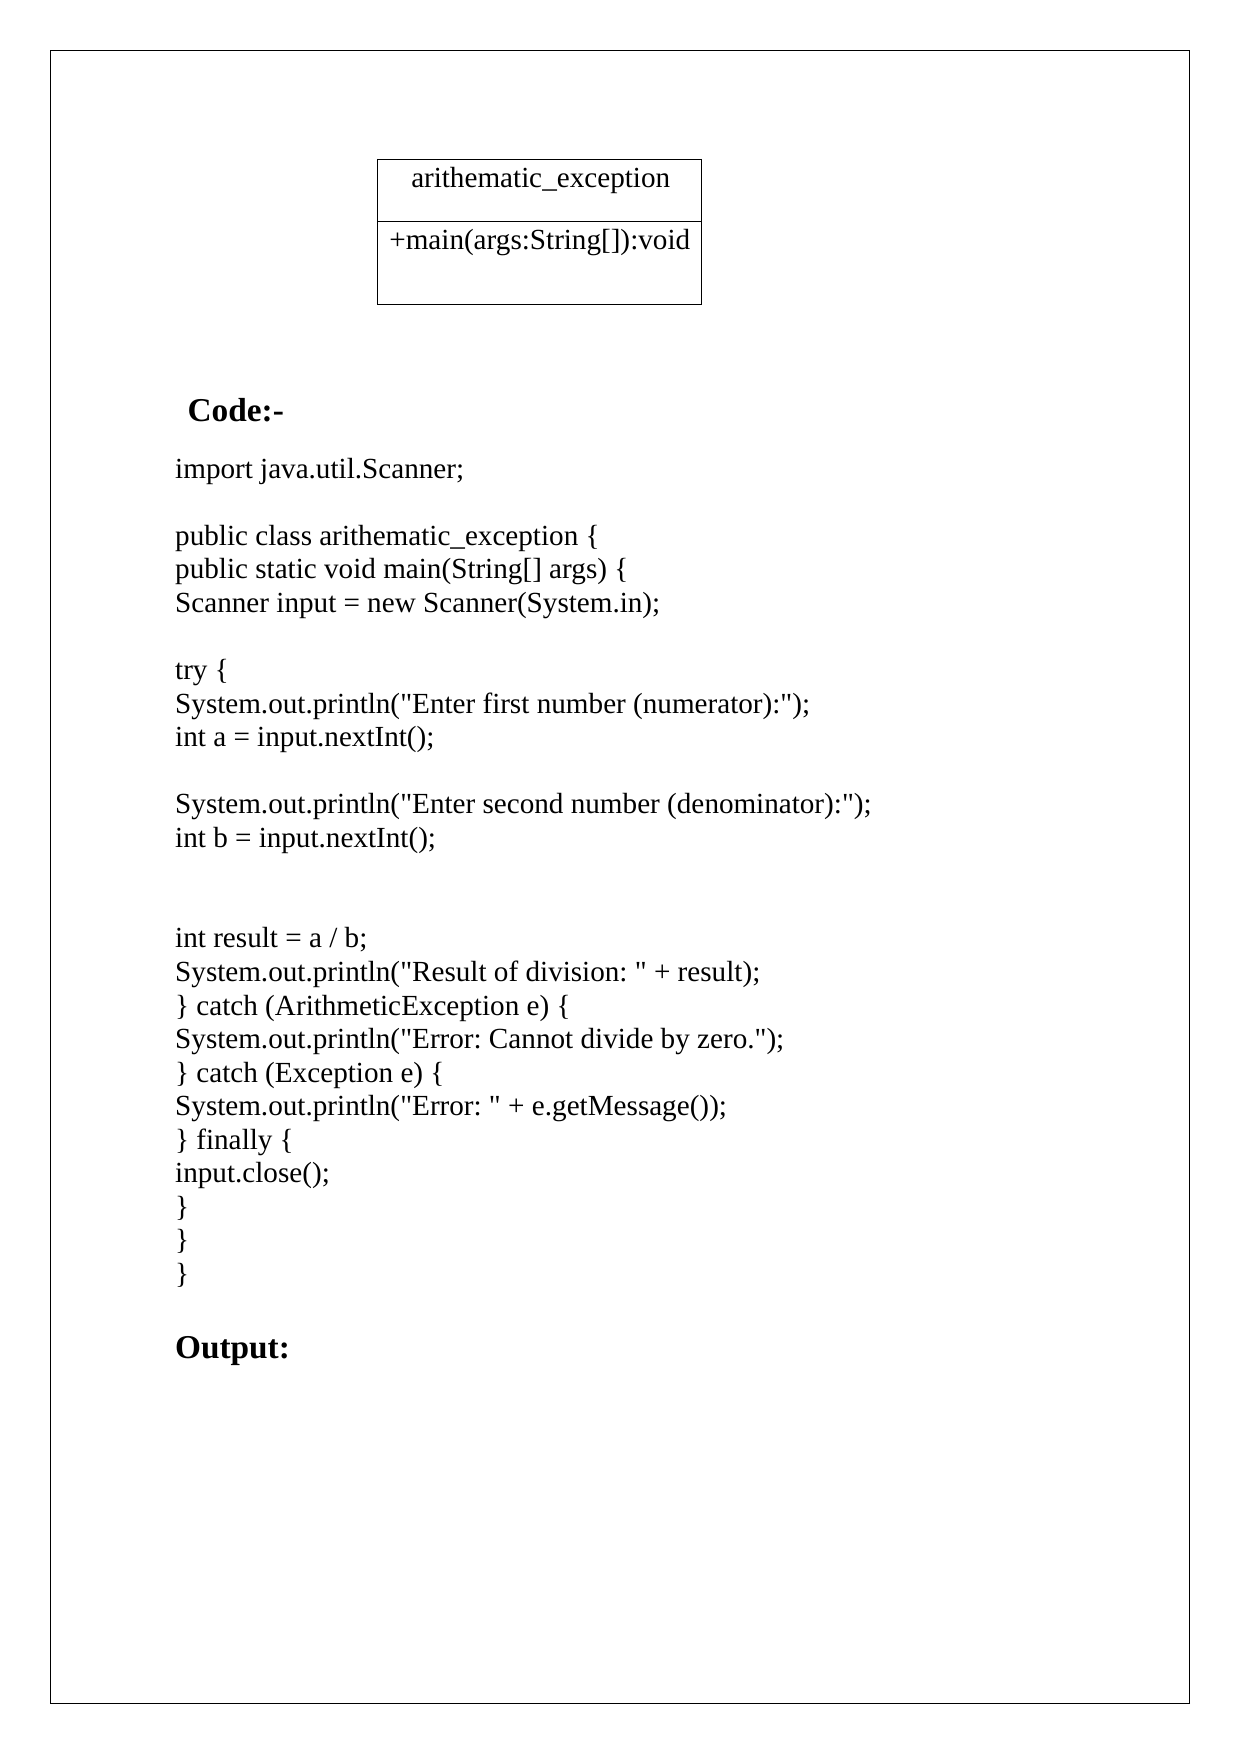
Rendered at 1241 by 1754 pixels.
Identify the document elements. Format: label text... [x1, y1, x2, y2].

text import java.util.Scanner; [150, 451, 1090, 484]
text public class arithematic_exception { [150, 518, 1090, 552]
text System.out.println("Enter second number (denominator):"); [150, 786, 1090, 820]
text } [150, 1256, 1090, 1289]
text int result = a / b; [150, 921, 1090, 954]
text System.out.println("Result of division: " + result); [150, 954, 1090, 988]
text Code:- [187, 390, 1090, 428]
table_header arithematic_exception [378, 160, 701, 221]
text try { [150, 652, 1090, 686]
table_cell +main(args:String[]):void [378, 222, 701, 304]
text System.out.println("Enter first number (numerator):"); [150, 686, 1090, 719]
text } [150, 1222, 1090, 1256]
text } [150, 1189, 1090, 1222]
text } catch (Exception e) { [150, 1055, 1090, 1088]
text int a = input.nextInt(); [150, 719, 1090, 753]
text int b = input.nextInt(); [150, 820, 1090, 853]
text public static void main(String[] args) { [150, 552, 1090, 585]
text Scanner input = new Scanner(System.in); [150, 585, 1090, 619]
text Output: [150, 1328, 1090, 1366]
text input.close(); [150, 1155, 1090, 1189]
text } finally { [150, 1122, 1090, 1155]
text System.out.println("Error: " + e.getMessage()); [150, 1088, 1090, 1122]
text System.out.println("Error: Cannot divide by zero."); [150, 1021, 1090, 1055]
text } catch (ArithmeticException e) { [150, 988, 1090, 1021]
